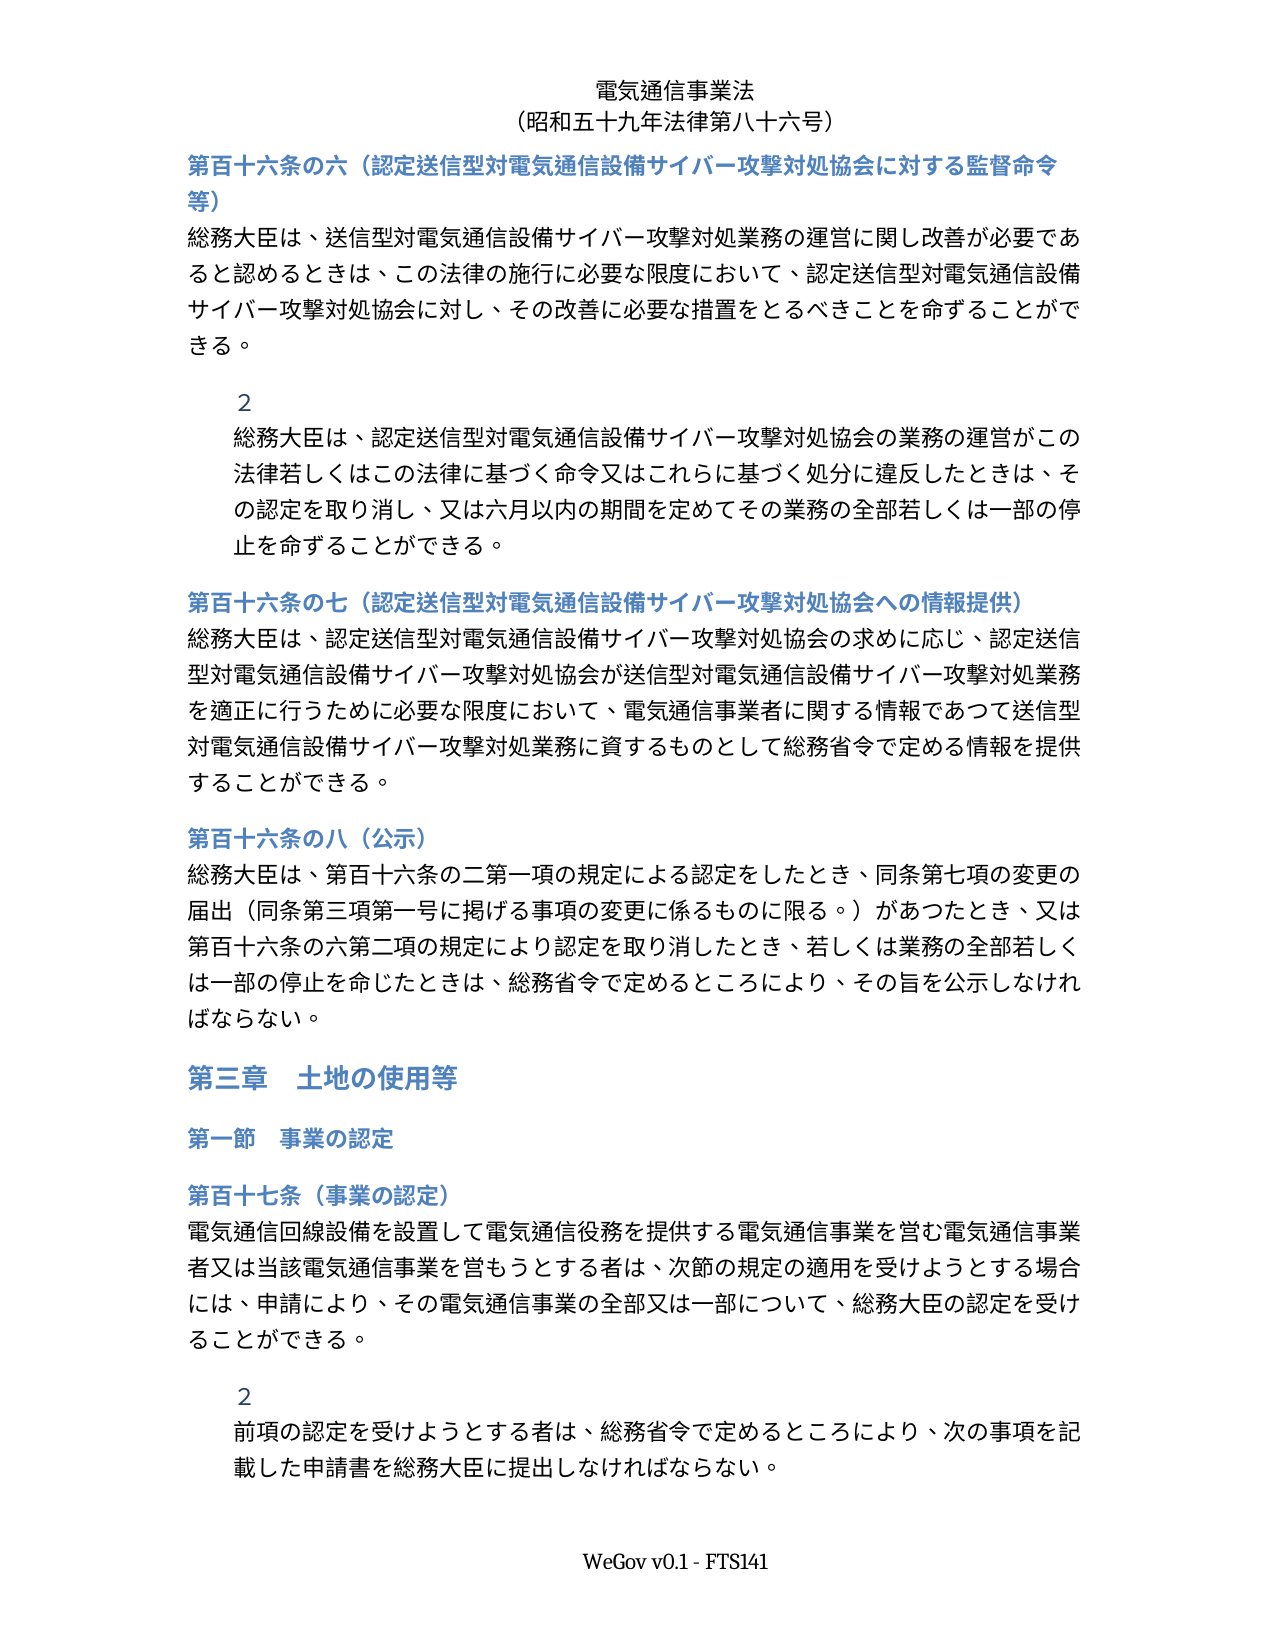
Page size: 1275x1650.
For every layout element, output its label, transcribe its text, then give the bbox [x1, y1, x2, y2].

subtitle 第三章 土地の使用等 [187, 1060, 1087, 1097]
text 前項の認定を受けようとする者は、総務省令で定めるところにより、次の事項を記載した申請書を総務大臣に提出しなければならない。 [233, 1416, 1087, 1483]
subtitle 第百十六条の六（認定送信型対電気通信設備サイバー攻撃対処協会に対する監督命令等） [187, 150, 1087, 217]
subtitle 第一節 事業の認定 [187, 1123, 1087, 1154]
text 電気通信回線設備を設置して電気通信役務を提供する電気通信事業を営む電気通信事業者又は当該電気通信事業を営もうとする者は、次節の規定の適用を受けようとする場合には、申請により、その電気通信事業の全部又は一部について、総務大臣の認定を受けることができる。 [187, 1216, 1087, 1355]
subtitle 第百十六条の八（公示） [187, 823, 1087, 855]
subtitle ２ [233, 386, 1087, 418]
text 総務大臣は、認定送信型対電気通信設備サイバー攻撃対処協会の求めに応じ、認定送信型対電気通信設備サイバー攻撃対処協会が送信型対電気通信設備サイバー攻撃対処業務を適正に行うために必要な限度において、電気通信事業者に関する情報であつて送信型対電気通信設備サイバー攻撃対処業務に資するものとして総務省令で定める情報を提供することができる。 [187, 623, 1087, 798]
subtitle 第百十六条の七（認定送信型対電気通信設備サイバー攻撃対処協会への情報提供） [187, 587, 1087, 618]
text 総務大臣は、第百十六条の二第一項の規定による認定をしたとき、同条第七項の変更の届出（同条第三項第一号に掲げる事項の変更に係るものに限る。）があつたとき、又は第百十六条の六第二項の規定により認定を取り消したとき、若しくは業務の全部若しくは一部の停止を命じたときは、総務省令で定めるところにより、その旨を公示しなければならない。 [187, 859, 1087, 1034]
text 総務大臣は、認定送信型対電気通信設備サイバー攻撃対処協会の業務の運営がこの法律若しくはこの法律に基づく命令又はこれらに基づく処分に違反したときは、その認定を取り消し、又は六月以内の期間を定めてその業務の全部若しくは一部の停止を命ずることができる。 [233, 422, 1087, 561]
text 総務大臣は、送信型対電気通信設備サイバー攻撃対処業務の運営に関し改善が必要であると認めるときは、この法律の施行に必要な限度において、認定送信型対電気通信設備サイバー攻撃対処協会に対し、その改善に必要な措置をとるべきことを命ずることができる。 [187, 222, 1087, 361]
subtitle 第百十七条（事業の認定） [187, 1180, 1087, 1211]
subtitle ２ [233, 1380, 1087, 1412]
